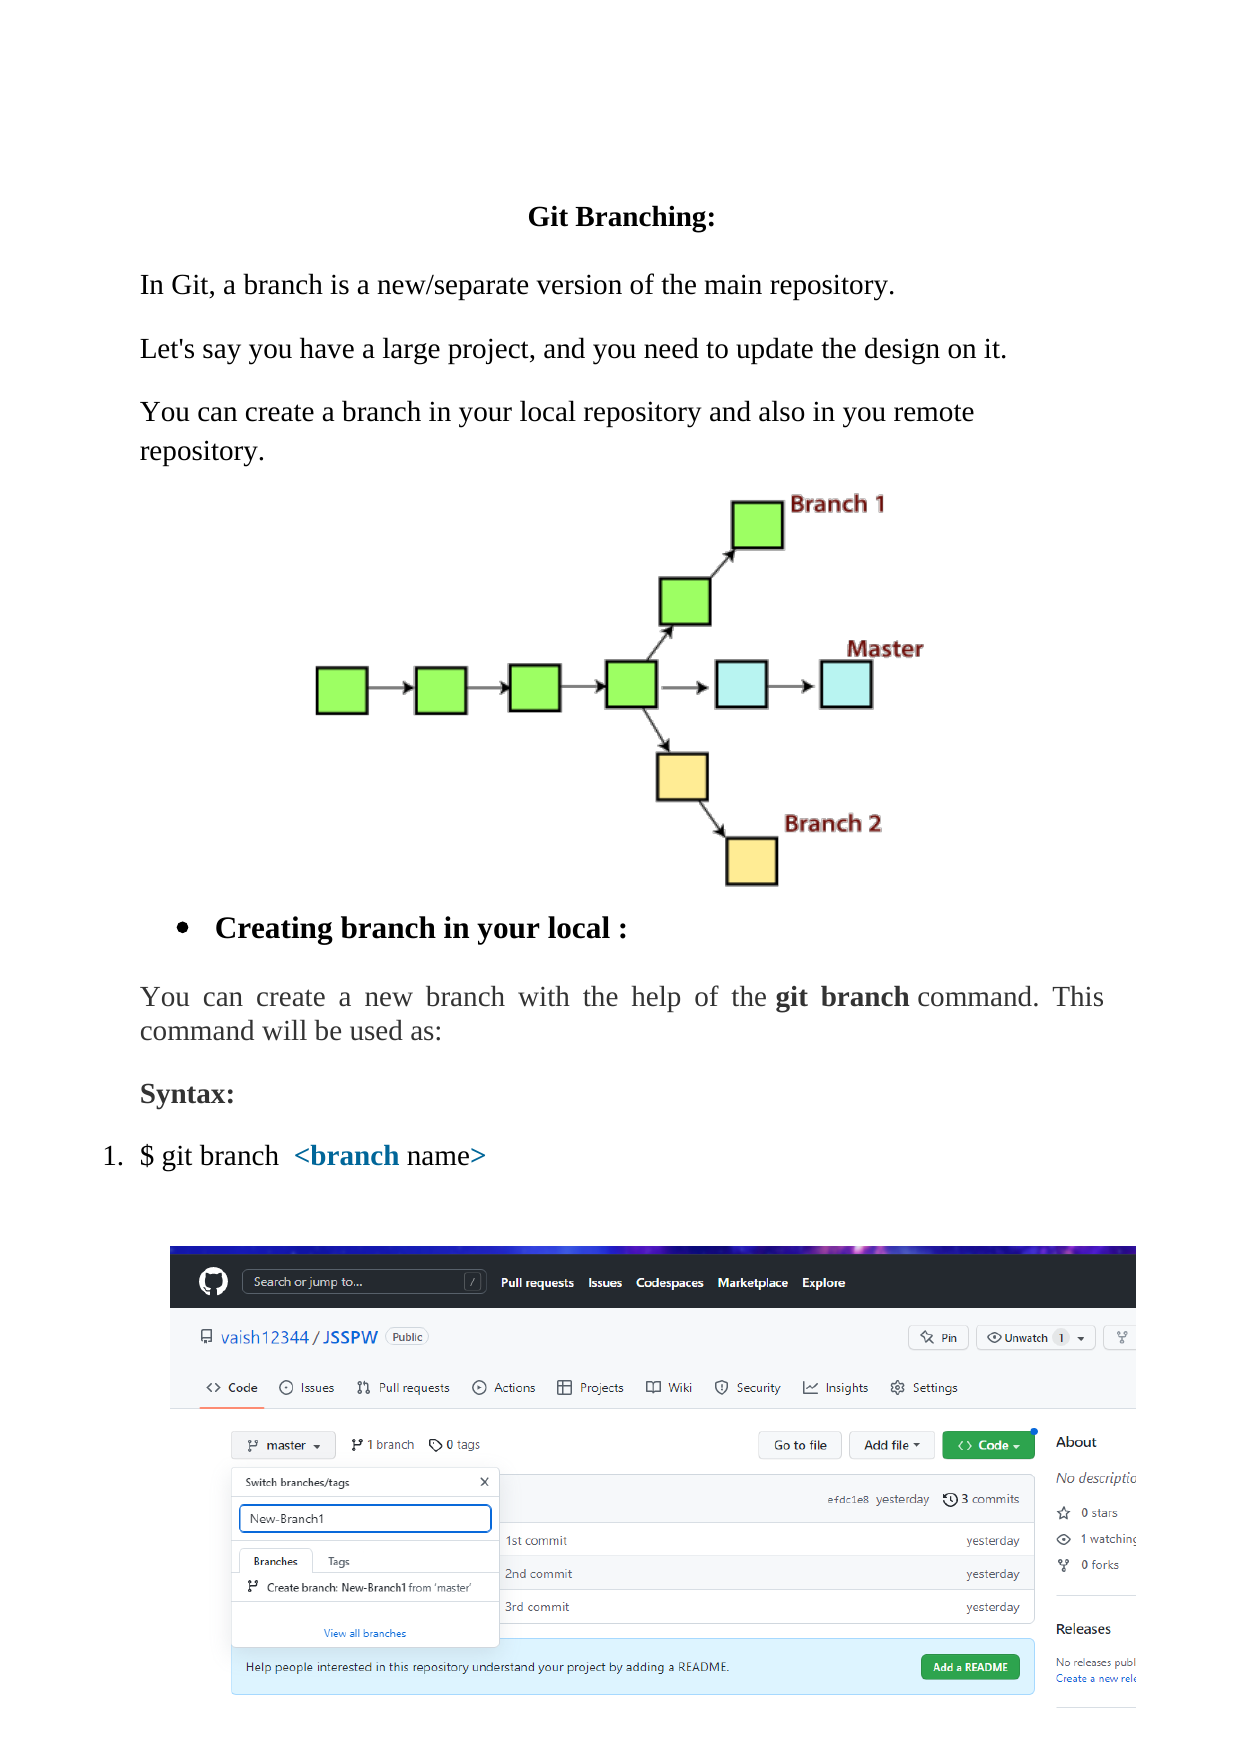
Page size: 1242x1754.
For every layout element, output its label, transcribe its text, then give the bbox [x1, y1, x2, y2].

text In Git, a branch is a new/separate version of the main repository. [139, 267, 1104, 301]
text Syntax: [139, 1076, 1104, 1109]
text You can create a new branch with the help of the git branch command. This command will be used as: [139, 979, 1104, 1047]
text Let's say you have a large project, and you need to update the design on it. [139, 331, 1104, 364]
list $ git branch <branch name> [102, 1138, 1104, 1172]
picture [282, 485, 962, 892]
text You can create a branch in your local repository and also in you remote repository. [139, 394, 1104, 467]
text Git Branching: [139, 199, 1104, 232]
list Creating branch in your local : [177, 909, 1104, 945]
picture [170, 1246, 1136, 1730]
